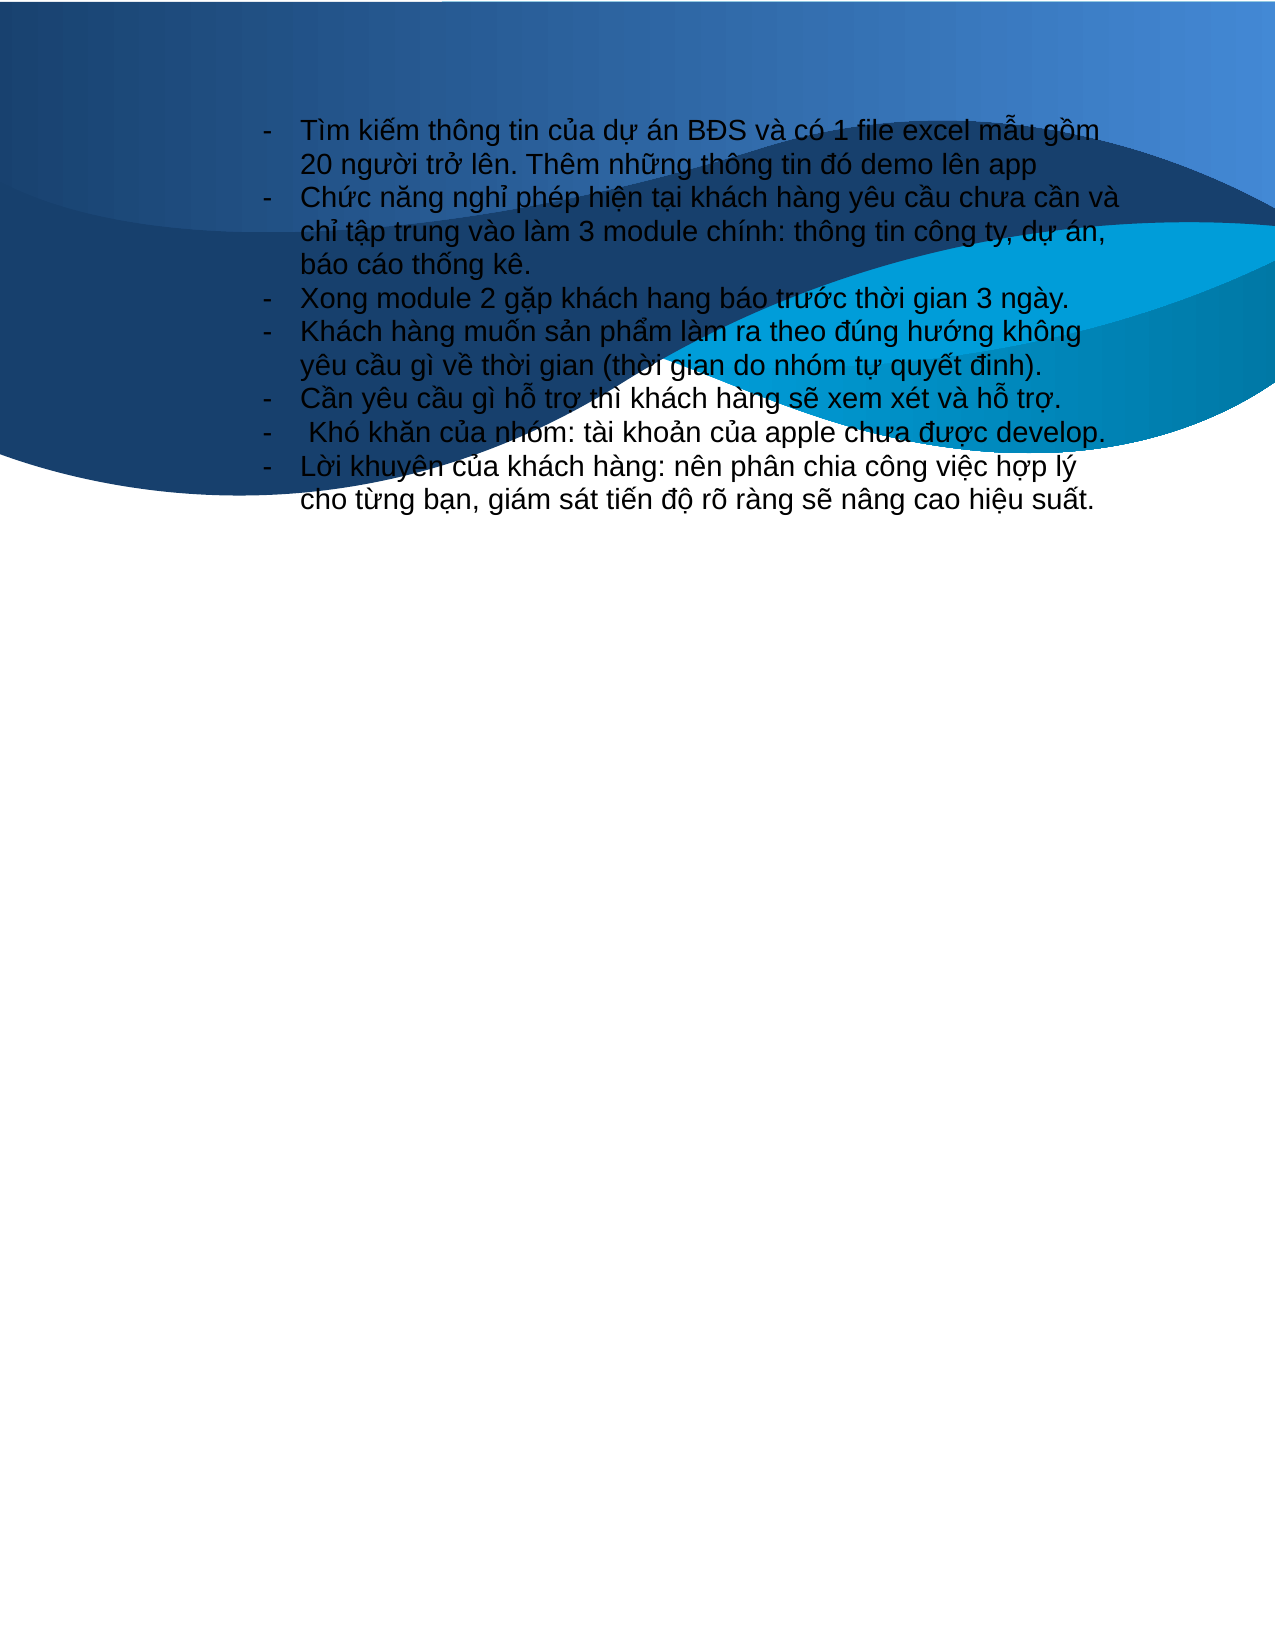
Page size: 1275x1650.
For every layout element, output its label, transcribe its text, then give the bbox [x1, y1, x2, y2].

list Khách hàng muốn sản phẩm làm ra theo đúng hướng không yêu cầu gì về thời gian (thời gian do nhóm tự quyết đinh). [262, 314, 1125, 382]
list Chức năng nghỉ phép hiện tại khách hàng yêu cầu chưa cần và chỉ tập trung vào làm 3 module chính: thông tin công ty, dự án, báo cáo thống kê. [262, 180, 1125, 281]
list Khó khăn của nhóm: tài khoản của apple chưa được develop. [262, 415, 1125, 449]
list Cần yêu cầu gì hỗ trợ thì khách hàng sẽ xem xét và hỗ trợ. [262, 382, 1125, 415]
list Tìm kiếm thông tin của dự án BĐS và có 1 file excel mẫu gồm 20 người trở lên. Thêm những thông tin đó demo lên app [262, 113, 1125, 180]
list Xong module 2 gặp khách hang báo trước thời gian 3 ngày. [262, 281, 1125, 314]
list Lời khuyên của khách hàng: nên phân chia công việc hợp lý cho từng bạn, giám sát tiến độ rõ ràng sẽ nâng cao hiệu suất. [262, 449, 1125, 516]
